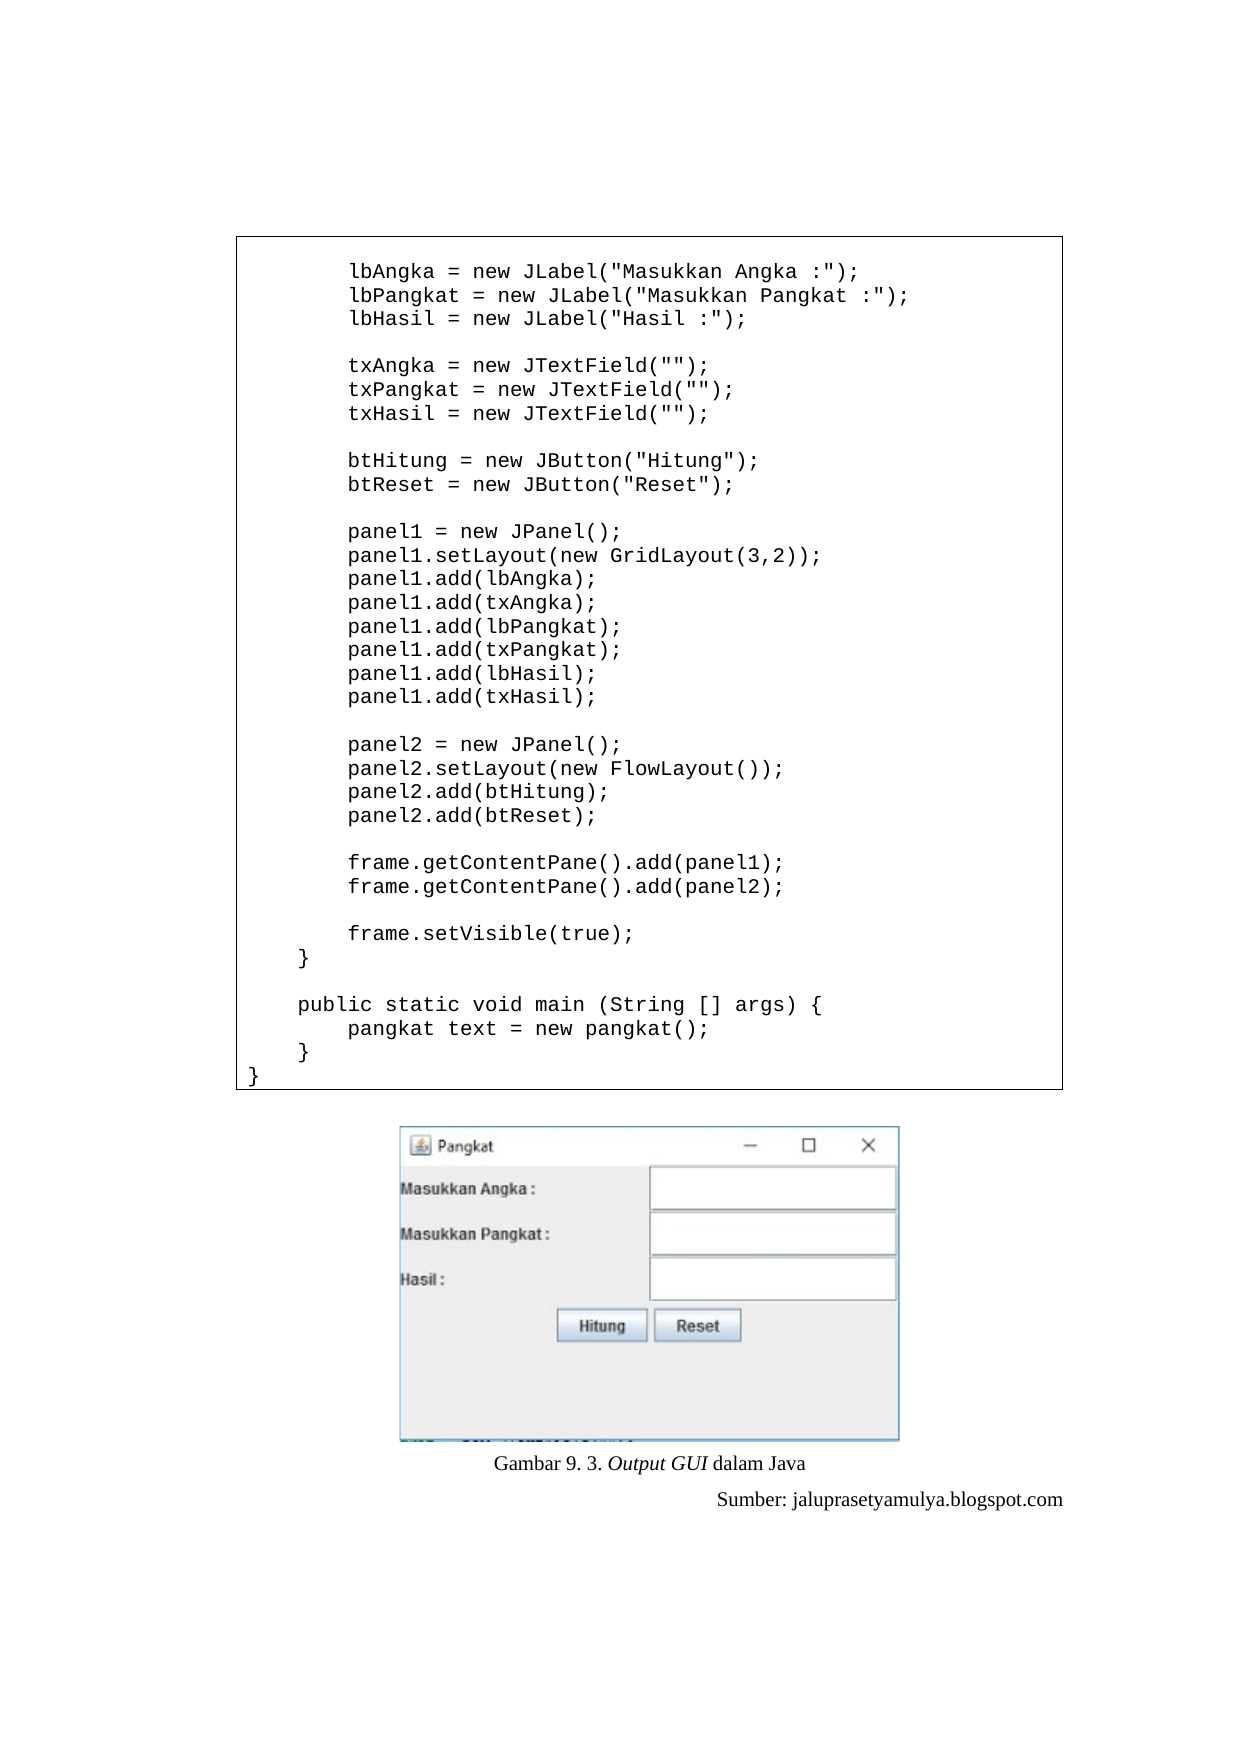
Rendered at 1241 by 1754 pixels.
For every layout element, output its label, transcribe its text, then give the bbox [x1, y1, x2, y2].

picture [399, 1126, 900, 1442]
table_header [237, 237, 1062, 1088]
